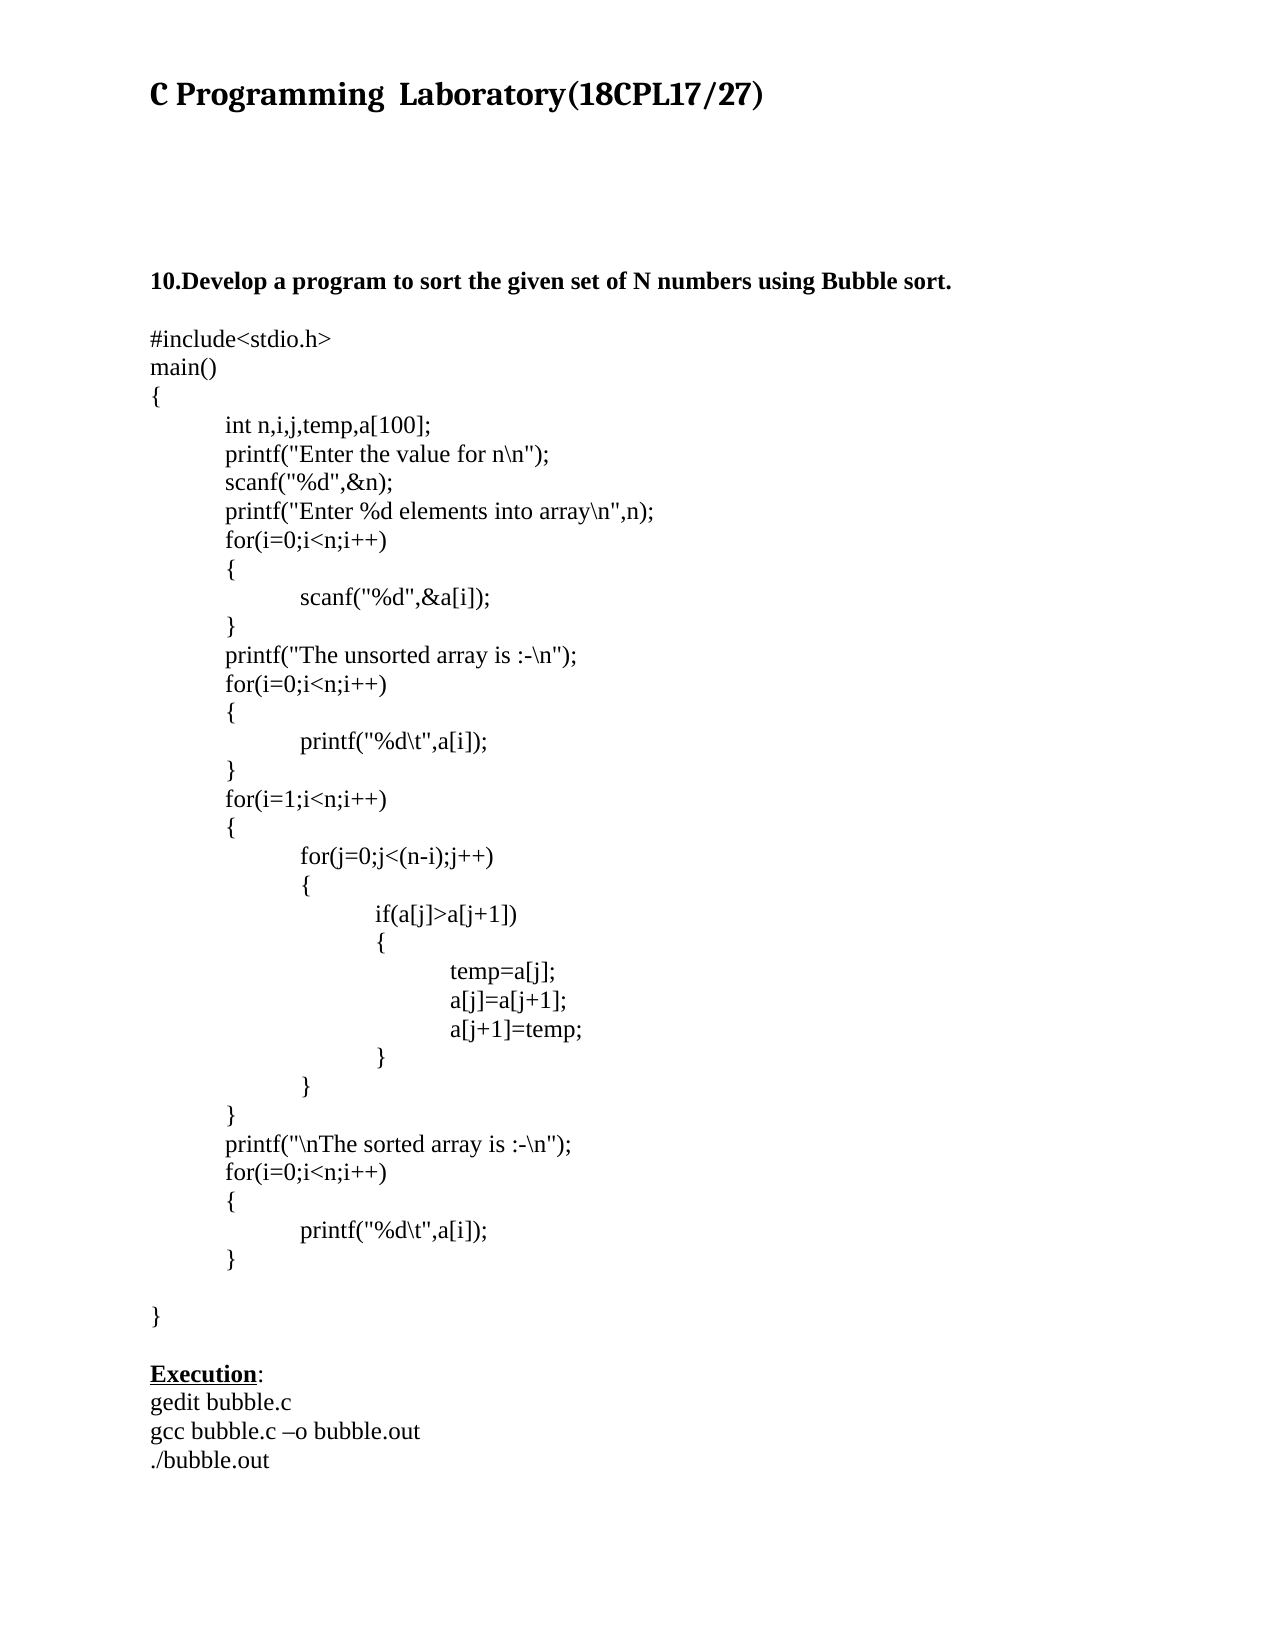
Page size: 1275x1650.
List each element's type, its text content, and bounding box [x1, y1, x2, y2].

text { [150, 812, 1125, 841]
text for(i=0;i<n;i++) [150, 669, 1125, 697]
text } [150, 1100, 1125, 1129]
text printf("Enter %d elements into array\n",n); [150, 496, 1125, 525]
text { [150, 554, 1125, 582]
text } [150, 1071, 1125, 1100]
text printf("%d\t",a[i]); [150, 1215, 1125, 1244]
text a[j]=a[j+1]; [150, 985, 1125, 1014]
text for(i=0;i<n;i++) [150, 525, 1125, 554]
text } [150, 1042, 1125, 1071]
text int n,i,j,temp,a[100]; [150, 410, 1125, 439]
text } [150, 1301, 1125, 1330]
text } [150, 611, 1125, 640]
text for(i=1;i<n;i++) [150, 784, 1125, 812]
text a[j+1]=temp; [150, 1014, 1125, 1042]
text { [150, 697, 1125, 726]
text if(a[j]>a[j+1]) [150, 899, 1125, 927]
text } [150, 755, 1125, 784]
text { [150, 1186, 1125, 1215]
text scanf("%d",&n); [150, 467, 1125, 496]
text ./bubble.out [150, 1445, 1125, 1474]
text gedit bubble.c [150, 1387, 1125, 1416]
text for(i=0;i<n;i++) [150, 1157, 1125, 1186]
text { [150, 870, 1125, 899]
text #include<stdio.h> [150, 324, 1125, 352]
text 10.Develop a program to sort the given set of N numbers using Bubble sort. [150, 266, 1125, 294]
text scanf("%d",&a[i]); [150, 582, 1125, 611]
text Execution: [150, 1359, 1125, 1387]
text gcc bubble.c –o bubble.out [150, 1416, 1125, 1445]
text } [150, 1244, 1125, 1272]
text { [150, 927, 1125, 956]
text printf("The unsorted array is :-\n"); [150, 640, 1125, 669]
text temp=a[j]; [150, 956, 1125, 985]
text { [150, 381, 1125, 410]
text for(j=0;j<(n-i);j++) [150, 841, 1125, 870]
text printf("%d\t",a[i]); [150, 726, 1125, 755]
text printf("Enter the value for n\n"); [150, 439, 1125, 467]
text main() [150, 352, 1125, 381]
text printf("\nThe sorted array is :-\n"); [150, 1129, 1125, 1157]
